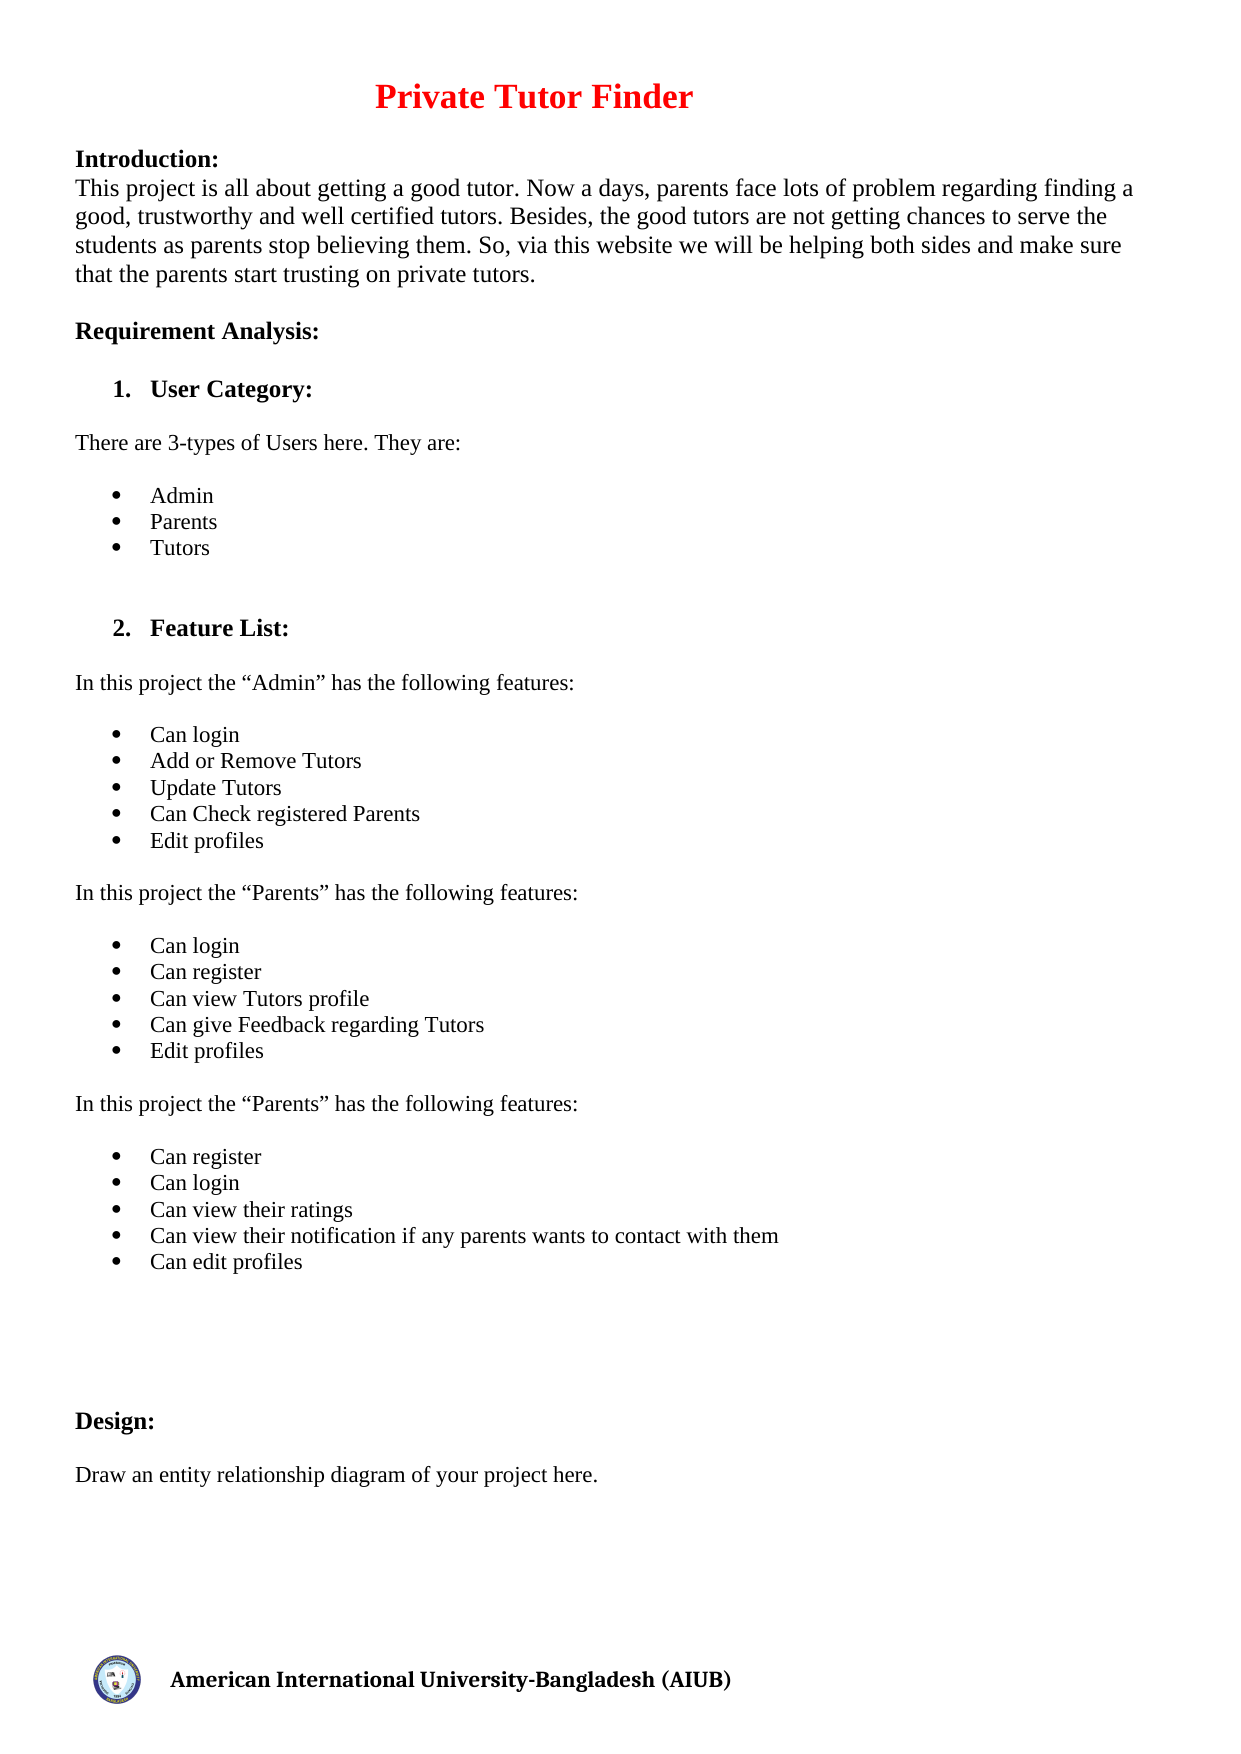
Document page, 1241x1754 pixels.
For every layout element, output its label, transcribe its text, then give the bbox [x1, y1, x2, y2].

text In this project the “Parents” has the following features: [75, 1090, 1165, 1117]
text In this project the “Admin” has the following features: [75, 668, 1165, 695]
text Requirement Analysis: [75, 316, 1165, 345]
picture [92, 1654, 142, 1705]
list Can register [112, 958, 1165, 985]
text There are 3-types of Users here. They are: [75, 429, 1165, 455]
list Can edit profiles [112, 1248, 1165, 1275]
list Can login [112, 1169, 1165, 1196]
list Can login [112, 932, 1165, 958]
list Edit profiles [112, 1037, 1165, 1064]
list Can login [112, 721, 1165, 748]
text In this project the “Parents” has the following features: [75, 879, 1165, 906]
text Introduction: [75, 144, 1165, 173]
list Feature List: [112, 613, 1165, 642]
text Draw an entity relationship diagram of your project here. [75, 1462, 1165, 1488]
list Update Tutors [112, 774, 1165, 800]
list Can give Feedback regarding Tutors [112, 1011, 1165, 1037]
text Design: [75, 1406, 1165, 1435]
list Parents [112, 508, 1165, 534]
list Admin [112, 482, 1165, 508]
list Can register [112, 1143, 1165, 1169]
list Can view their notification if any parents wants to contact with them [112, 1222, 1165, 1248]
list Can Check registered Parents [112, 800, 1165, 827]
text This project is all about getting a good tutor. Now a days, parents face lots of problem regarding finding a good, trustworthy and well certified tutors. Besides, the good tutors are not getting chances to serve the students as parents stop believing them. So, via this website we will be helping both sides and make sure that the parents start trusting on private tutors. [75, 173, 1165, 288]
list Tutors [112, 534, 1165, 561]
list User Category: [112, 374, 1165, 403]
list Can view their ratings [112, 1196, 1165, 1222]
list Add or Remove Tutors [112, 748, 1165, 774]
list Edit profiles [112, 827, 1165, 853]
list Can view Tutors profile [112, 985, 1165, 1011]
